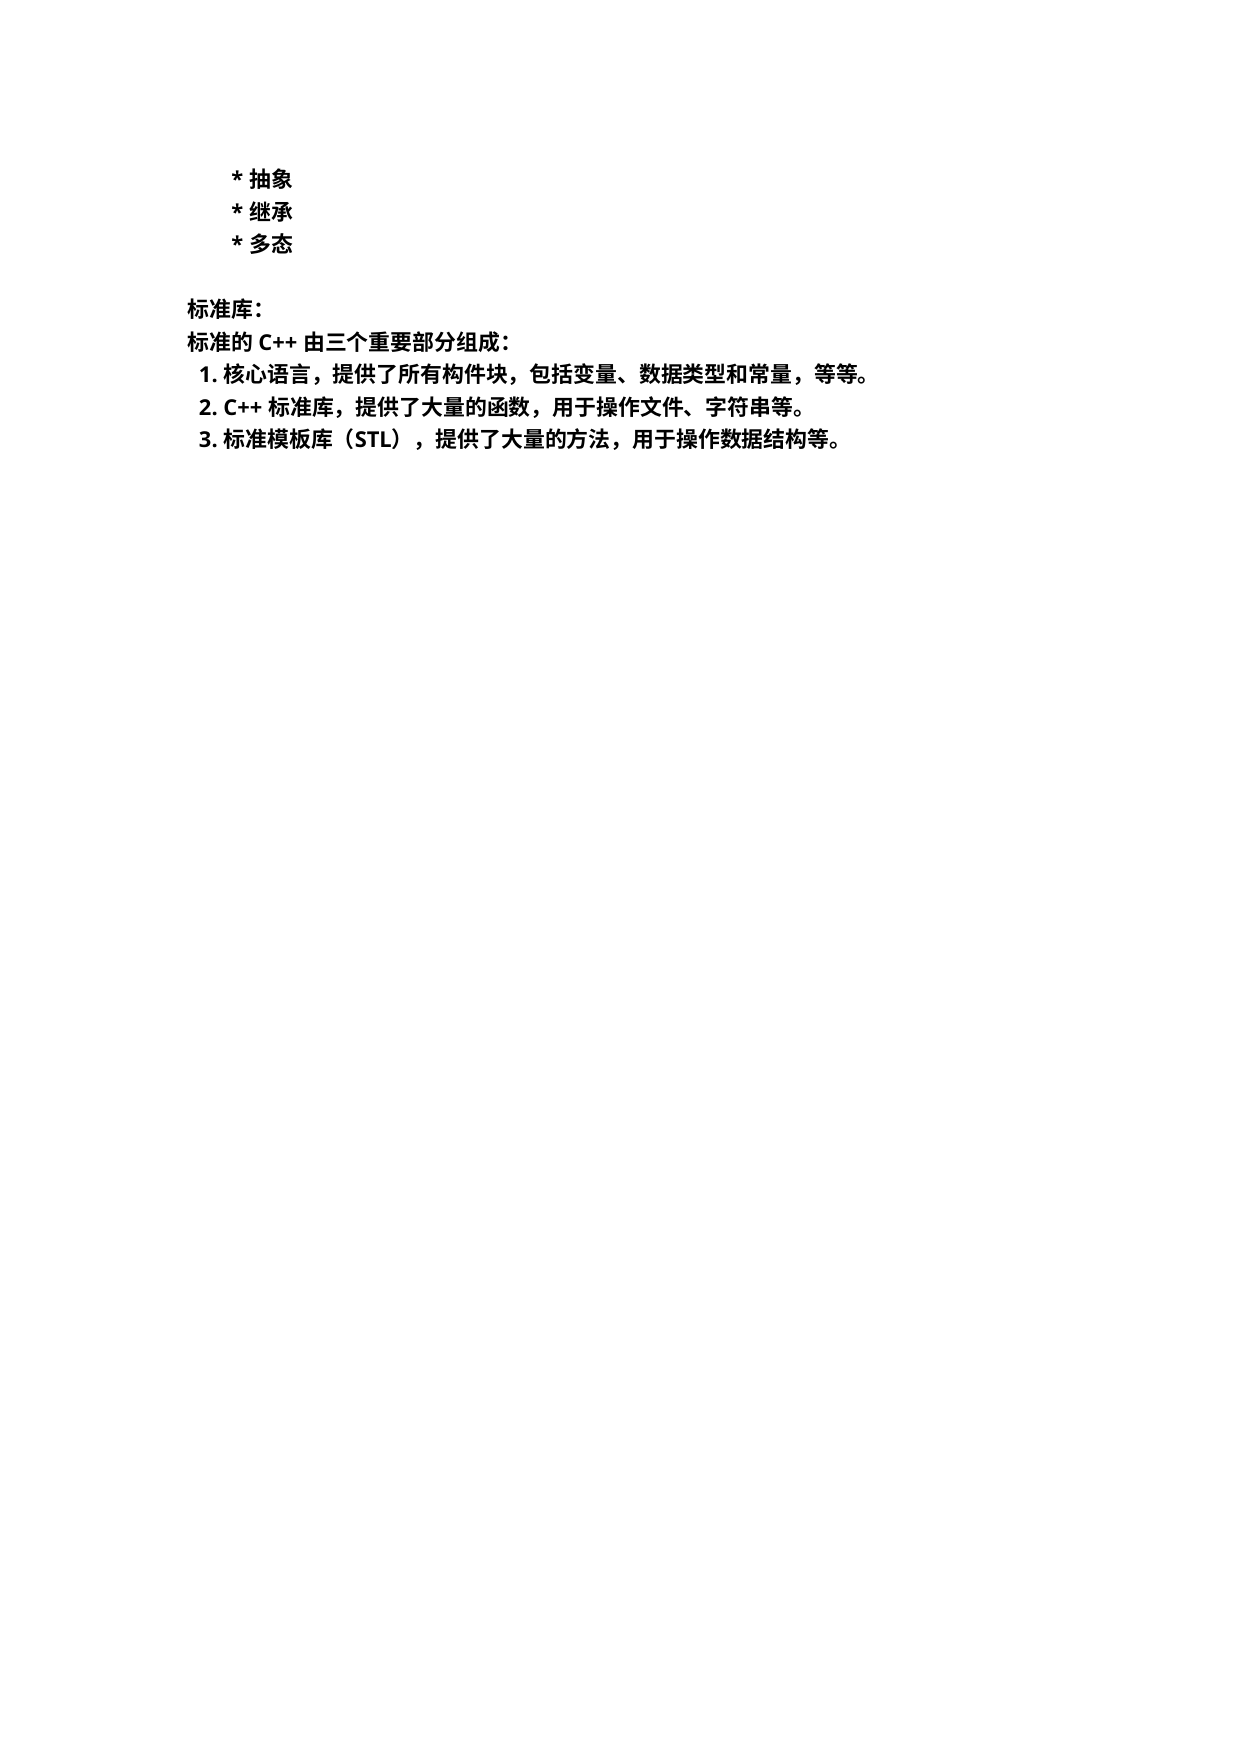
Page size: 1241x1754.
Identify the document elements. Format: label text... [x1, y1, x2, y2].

text 1. 核心语言，提供了所有构件块，包括变量、数据类型和常量，等等。 [187, 357, 1053, 389]
text * 抽象 [187, 162, 1053, 194]
text 标准的 C++ 由三个重要部分组成： [187, 324, 1053, 357]
text 2. C++ 标准库，提供了大量的函数，用于操作文件、字符串等。 [187, 389, 1053, 422]
text 标准库： [187, 292, 1053, 324]
text * 继承 [187, 194, 1053, 227]
text 3. 标准模板库（STL），提供了大量的方法，用于操作数据结构等。 [187, 422, 1053, 454]
text * 多态 [187, 227, 1053, 259]
